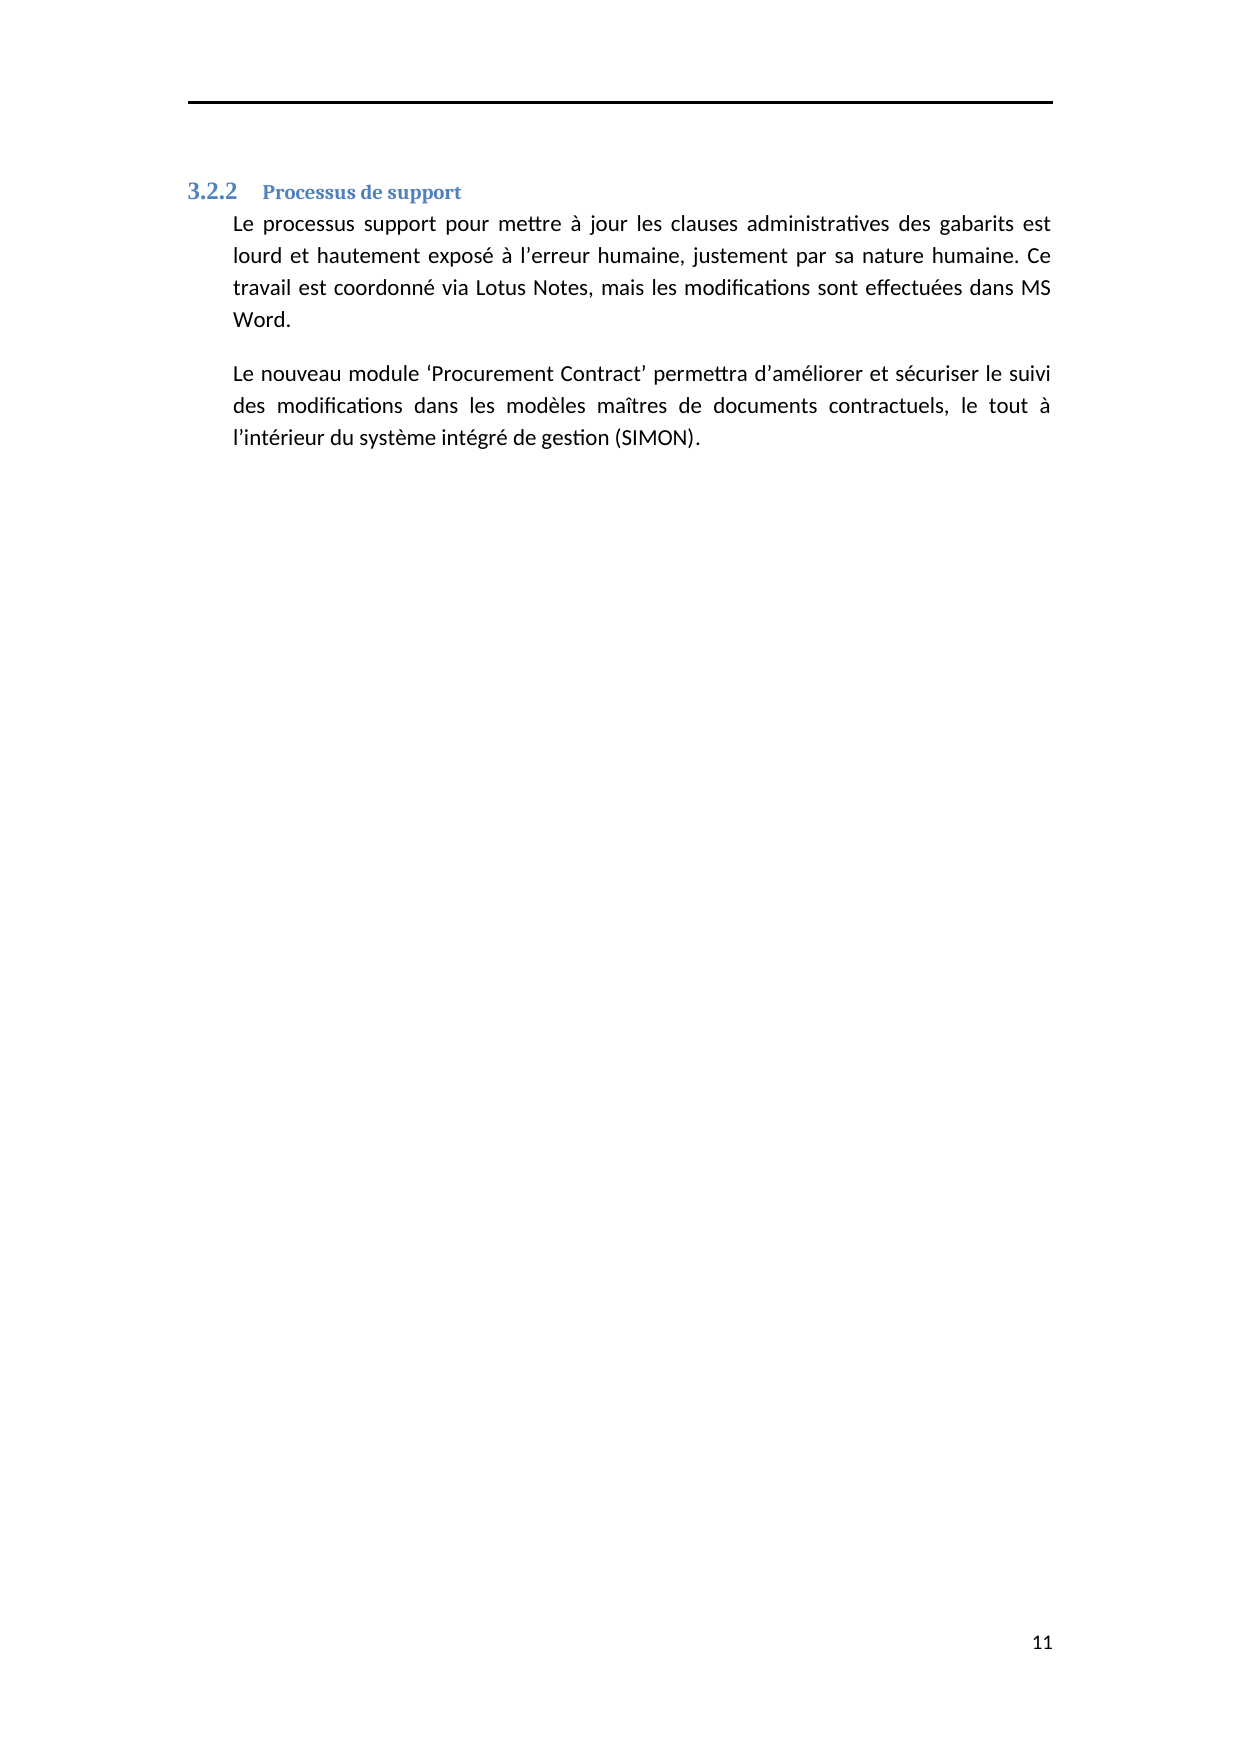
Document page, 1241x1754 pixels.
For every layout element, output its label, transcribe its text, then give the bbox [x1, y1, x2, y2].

subtitle Processus de support [187, 176, 1053, 205]
text Le nouveau module ‘Procurement Contract’ permettra d’améliorer et sécuriser le suivi des modifications dans les modèles maîtres de documents contractuels, le tout à l’intérieur du système intégré de gestion (SIMON). [233, 359, 1053, 451]
text Le processus support pour mettre à jour les clauses administratives des gabarits est lourd et hautement exposé à l’erreur humaine, justement par sa nature humaine. Ce travail est coordonné via Lotus Notes, mais les modifications sont effectuées dans MS Word. [233, 209, 1053, 334]
